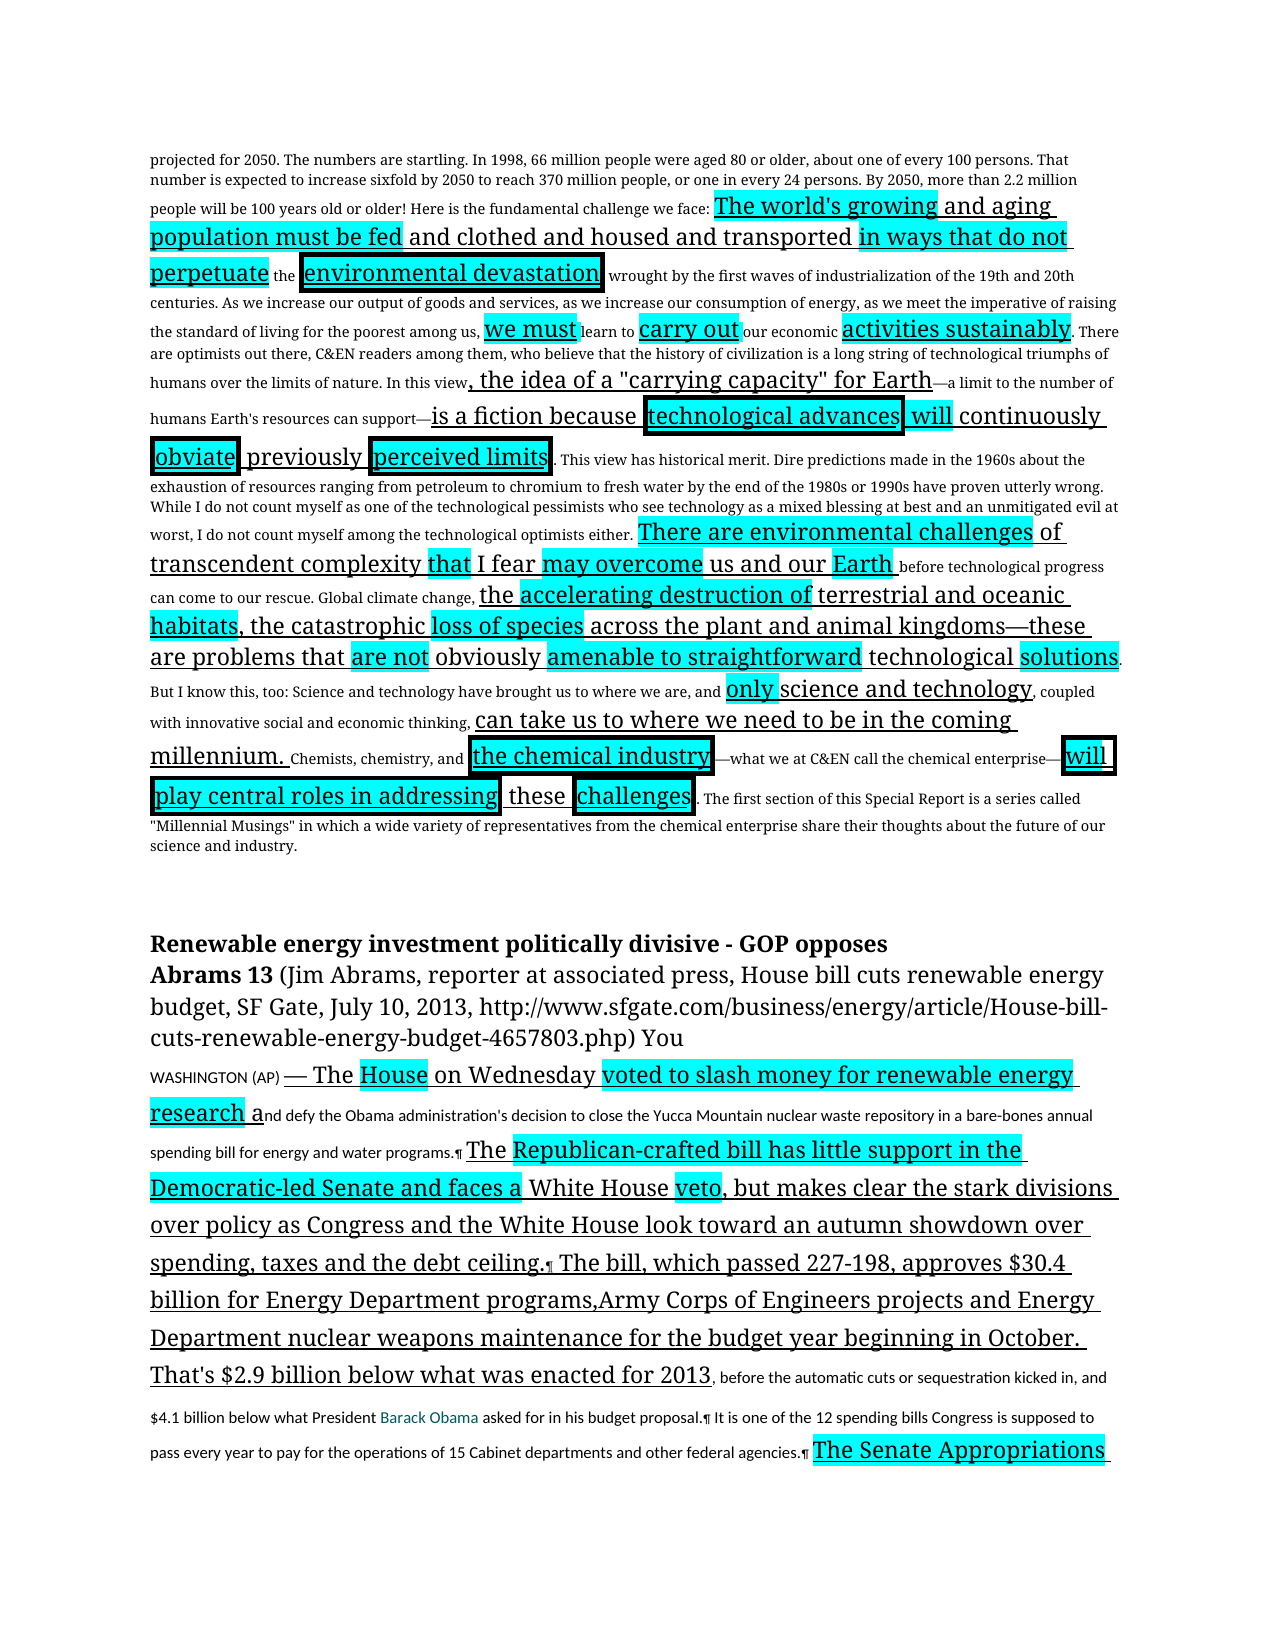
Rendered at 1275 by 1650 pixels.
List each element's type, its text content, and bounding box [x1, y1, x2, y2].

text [150, 150, 1125, 856]
subtitle Renewable energy investment politically divisive - GOP opposes [150, 928, 1125, 959]
text Abrams 13 (Jim Abrams, reporter at associated press, House bill cuts renewable energy budget, SF Gate, July 10, 2013, http://www.sfgate.com/business/energy/article/House-bill-cuts-renewable-energy-budget-4657803.php) You [150, 959, 1125, 1053]
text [150, 1053, 1125, 1466]
